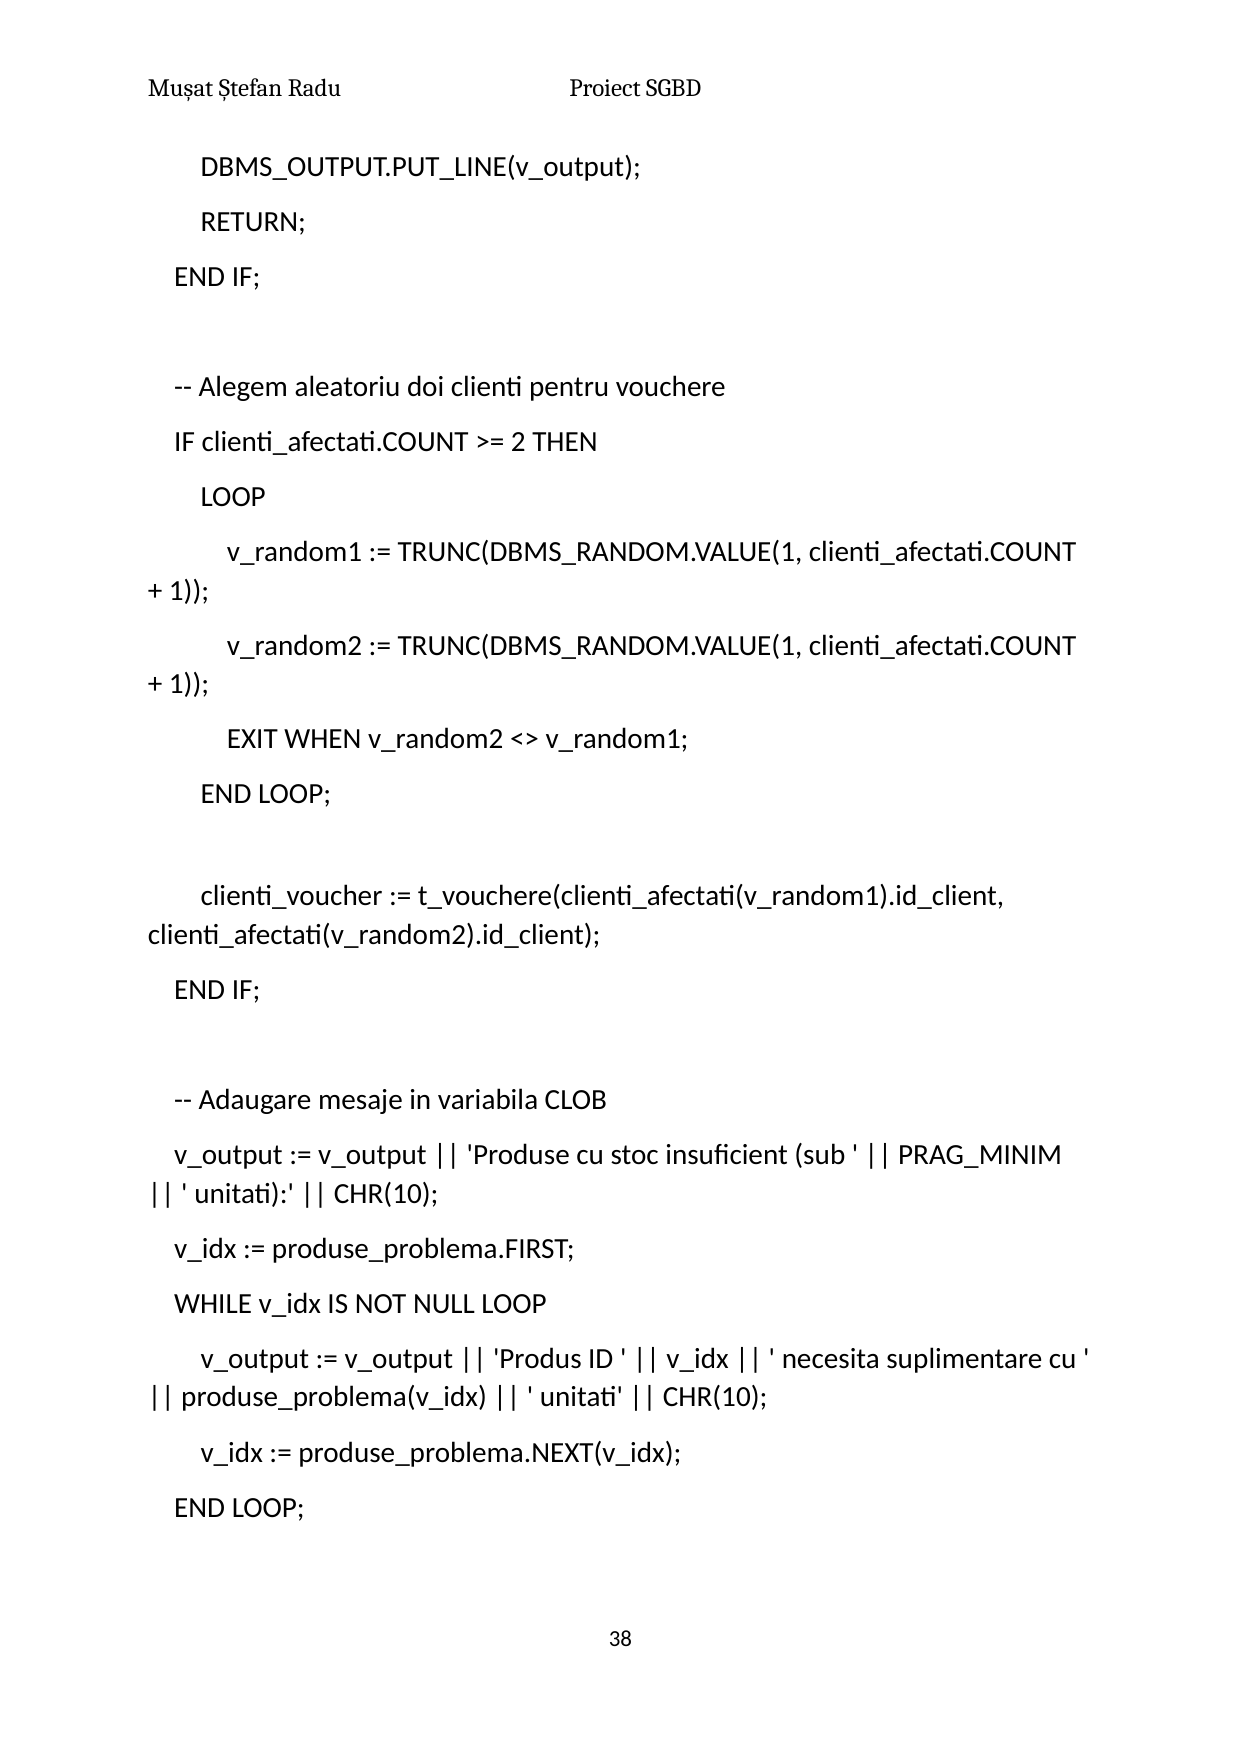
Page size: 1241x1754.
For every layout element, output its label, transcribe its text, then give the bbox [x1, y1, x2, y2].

text v_random1 := TRUNC(DBMS_RANDOM.VALUE(1, clienti_afectati.COUNT + 1)); [148, 533, 1093, 607]
text v_output := v_output || 'Produs ID ' || v_idx || ' necesita suplimentare cu ' || produse_problema(v_idx) || ' unitati' || CHR(10); [148, 1340, 1093, 1414]
text END LOOP; [148, 1489, 1093, 1524]
text DBMS_OUTPUT.PUT_LINE(v_output); [148, 148, 1093, 183]
text LOOP [148, 478, 1093, 514]
text WHILE v_idx IS NOT NULL LOOP [148, 1285, 1093, 1321]
text v_output := v_output || 'Produse cu stoc insuficient (sub ' || PRAG_MINIM || ' unitati):' || CHR(10); [148, 1136, 1093, 1210]
text EXIT WHEN v_random2 <> v_random1; [148, 720, 1093, 756]
text RETURN; [148, 203, 1093, 238]
text -- Adaugare mesaje in variabila CLOB [148, 1081, 1093, 1117]
text IF clienti_afectati.COUNT >= 2 THEN [148, 423, 1093, 459]
text -- Alegem aleatoriu doi clienti pentru vouchere [148, 368, 1093, 404]
text END IF; [148, 971, 1093, 1007]
text v_idx := produse_problema.NEXT(v_idx); [148, 1434, 1093, 1469]
text END IF; [148, 258, 1093, 293]
text v_random2 := TRUNC(DBMS_RANDOM.VALUE(1, clienti_afectati.COUNT + 1)); [148, 627, 1093, 701]
text END LOOP; [148, 776, 1093, 811]
text clienti_voucher := t_vouchere(clienti_afectati(v_random1).id_client, clienti_afectati(v_random2).id_client); [148, 877, 1093, 952]
text v_idx := produse_problema.FIRST; [148, 1230, 1093, 1266]
